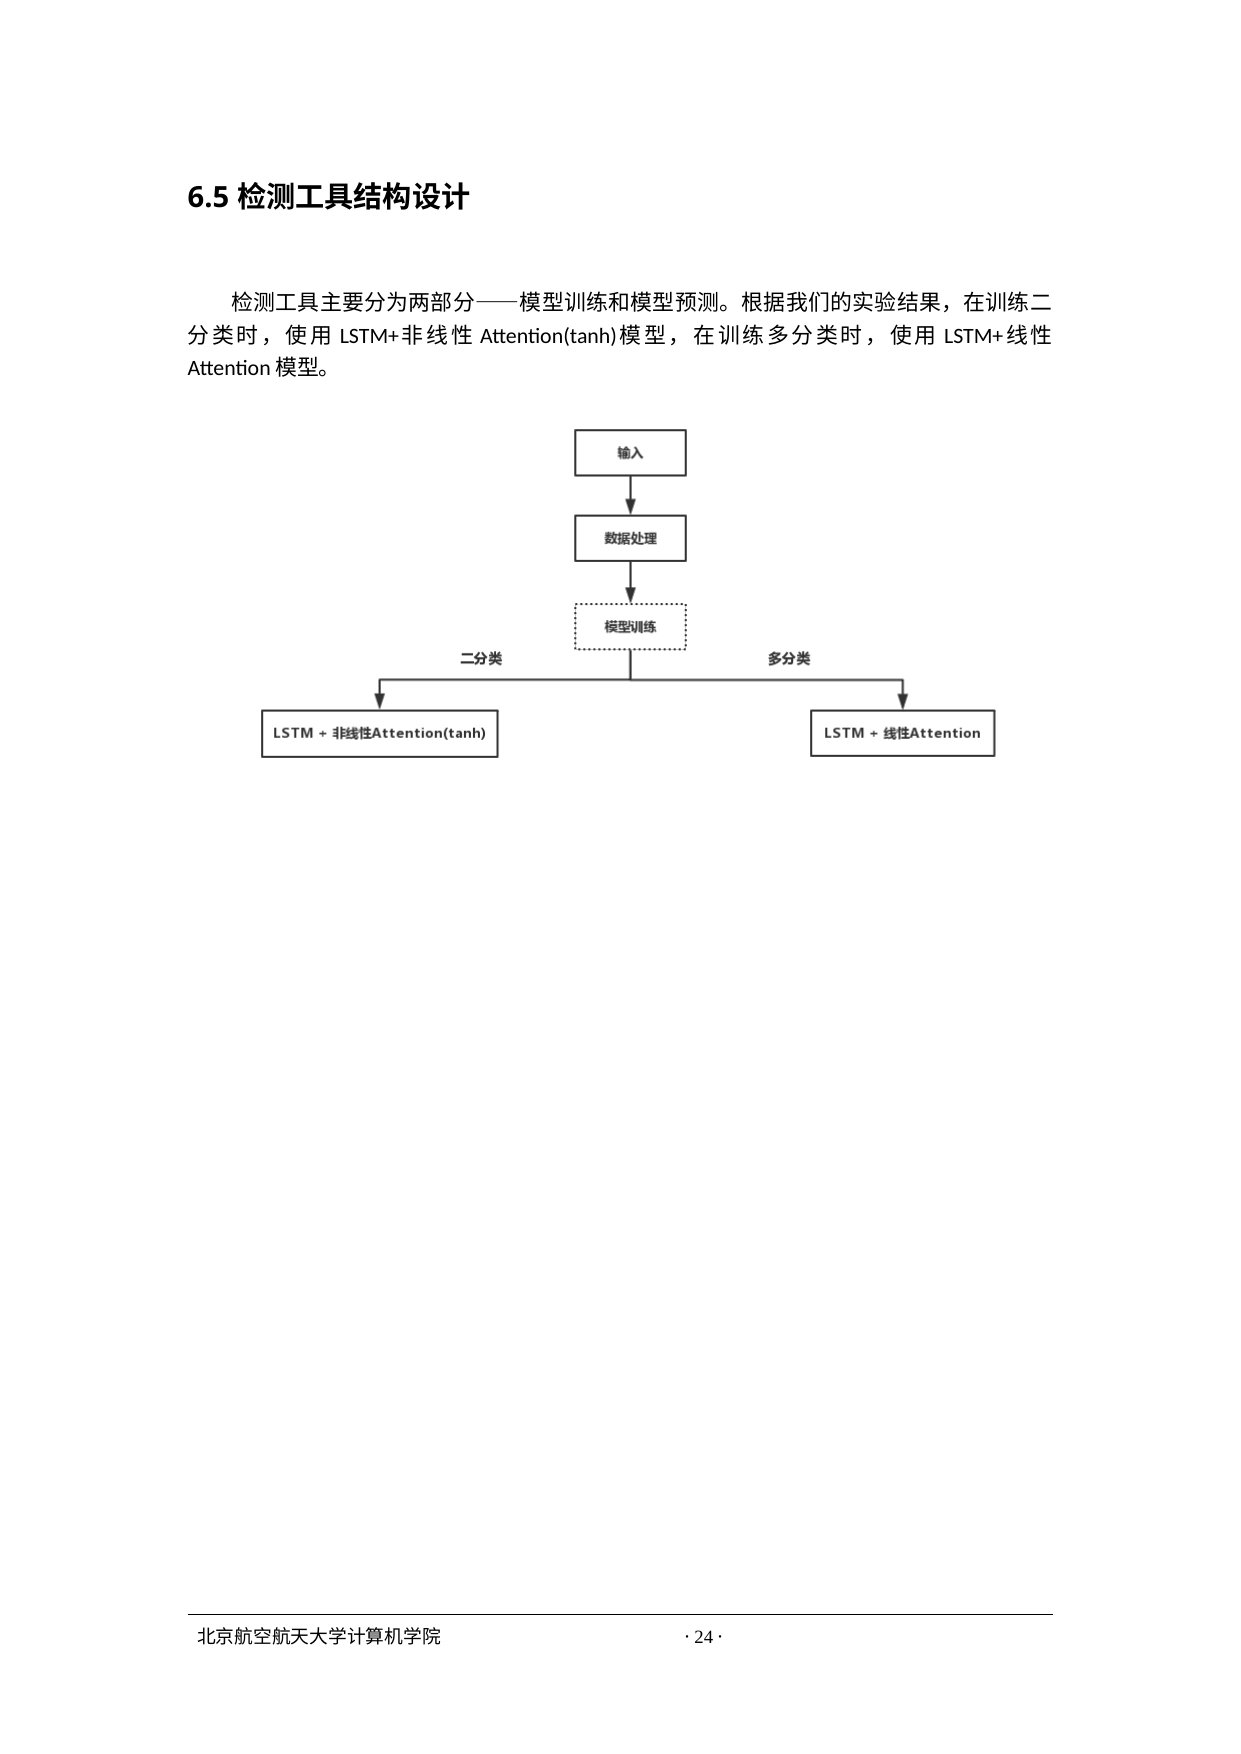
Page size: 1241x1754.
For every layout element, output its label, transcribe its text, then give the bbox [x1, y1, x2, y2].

text 检测工具主要分为两部分——模型训练和模型预测。根据我们的实验结果，在训练二分类时，使用LSTM+非线性Attention(tanh)模型，在训练多分类时，使用LSTM+线性Attention模型。 [187, 285, 1053, 382]
picture [215, 382, 1026, 788]
subtitle 6.5 检测工具结构设计 [187, 162, 1053, 227]
